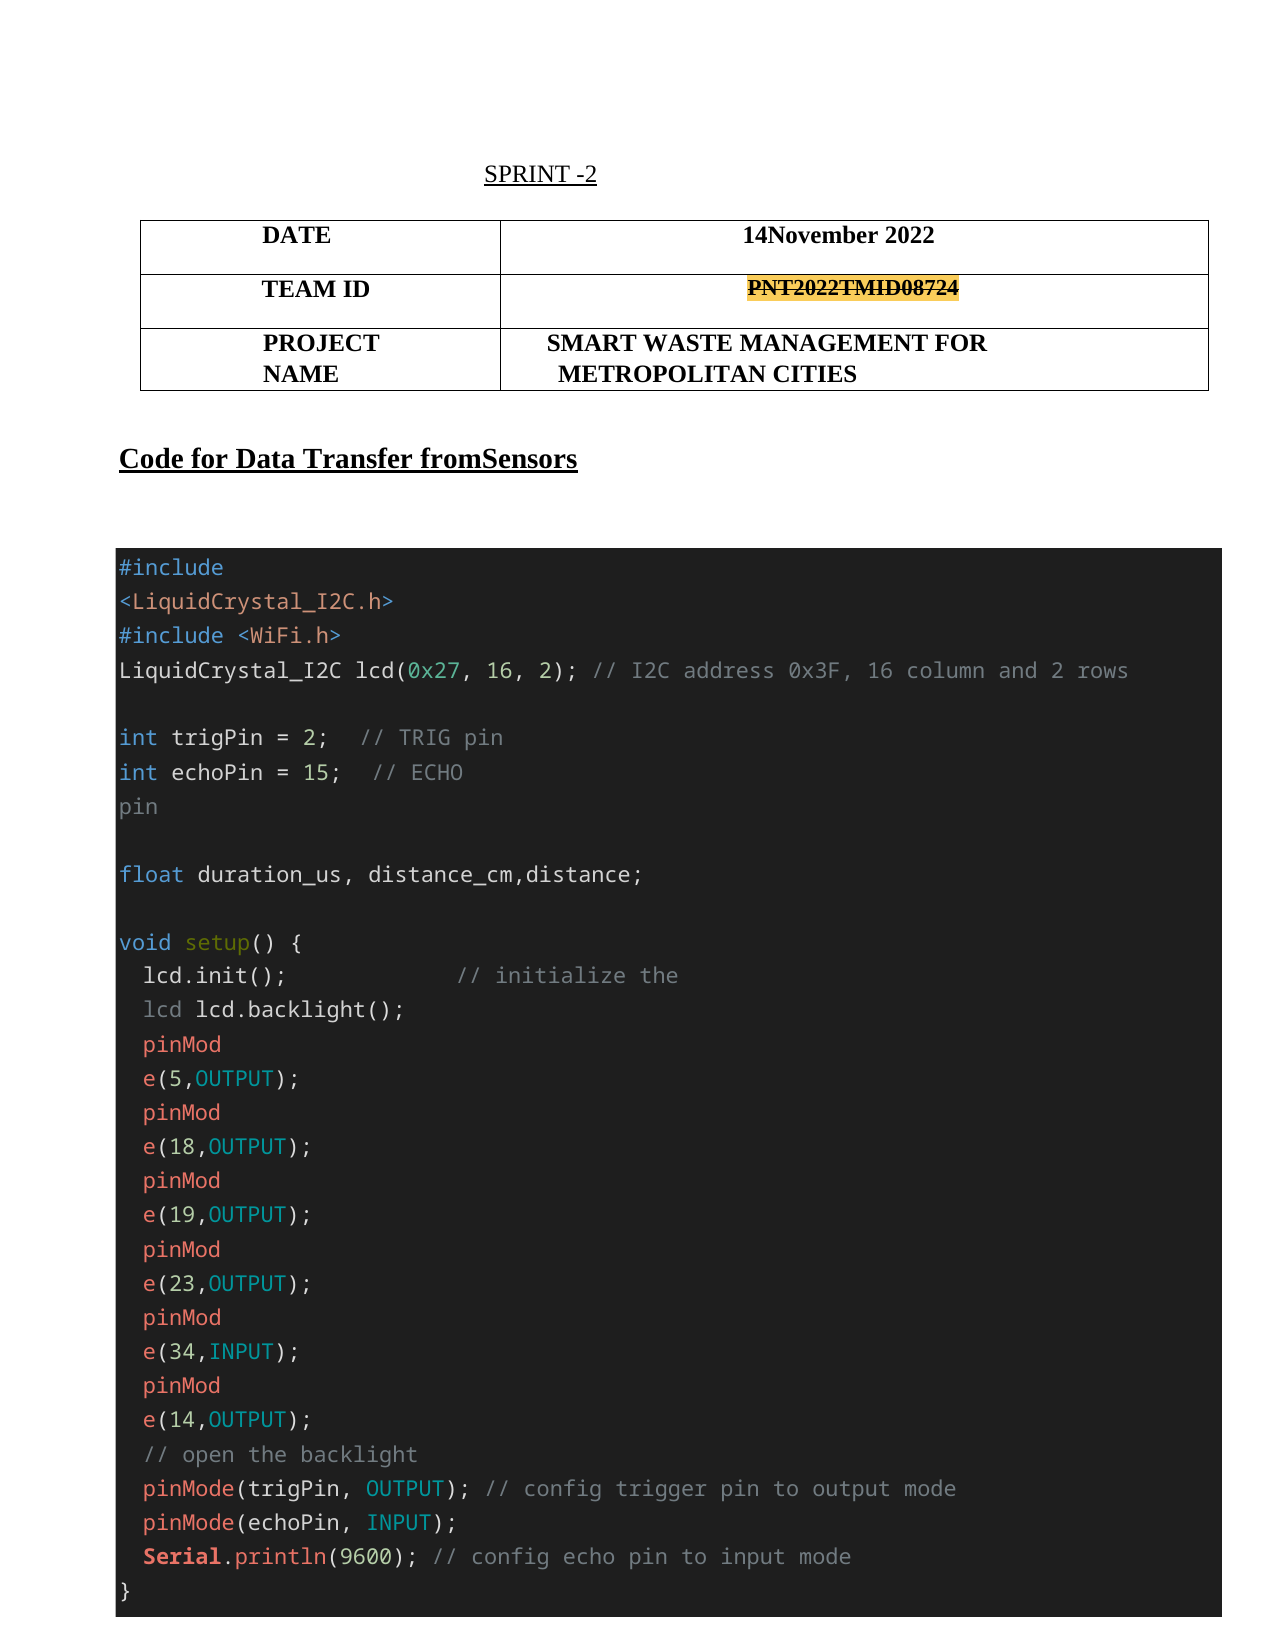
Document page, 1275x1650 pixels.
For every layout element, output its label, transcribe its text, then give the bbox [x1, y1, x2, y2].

text // open the backlight [143, 1439, 1231, 1468]
text SPRINT -2 [482, 159, 599, 188]
table_cell TEAM ID [141, 275, 500, 328]
text Code for Data Transfer fromSensors [119, 441, 1231, 474]
text } [119, 1575, 1231, 1605]
text lcd.init(); // initialize the lcd lcd.backlight(); [143, 960, 708, 1024]
text #include <LiquidCrystal_I2C.h> #include <WiFi.h> [119, 552, 480, 650]
text int trigPin = 2; // TRIG pin int echoPin = 15; // ECHO pin [119, 722, 503, 821]
text float duration_us, distance_cm,distance; [119, 858, 1231, 888]
text pinMode(trigPin, OUTPUT); // config trigger pin to output mode pinMode(echoPin, INPUT); [143, 1472, 968, 1536]
text Serial.println(9600); // config echo pin to input mode [143, 1541, 1231, 1571]
text LiquidCrystal_I2C lcd(0x27, 16, 2); // I2C address 0x3F, 16 column and 2 rows [119, 654, 1231, 684]
table_header DATE [141, 221, 500, 274]
text void setup() { [119, 926, 1231, 956]
table_cell PROJECT NAME [141, 329, 500, 390]
table_cell SMART WASTE MANAGEMENT FOR METROPOLITAN CITIES [501, 329, 1208, 390]
table_header 14November 2022 [501, 221, 1208, 274]
table_cell PNT2022TMID08724 [501, 275, 1208, 328]
text pinMode(5,OUTPUT); pinMode(18,OUTPUT); pinMode(19,OUTPUT); pinMode(23,OUTPUT); pinMode(34,INPUT); pinMode(14,OUTPUT); [143, 1029, 371, 1434]
